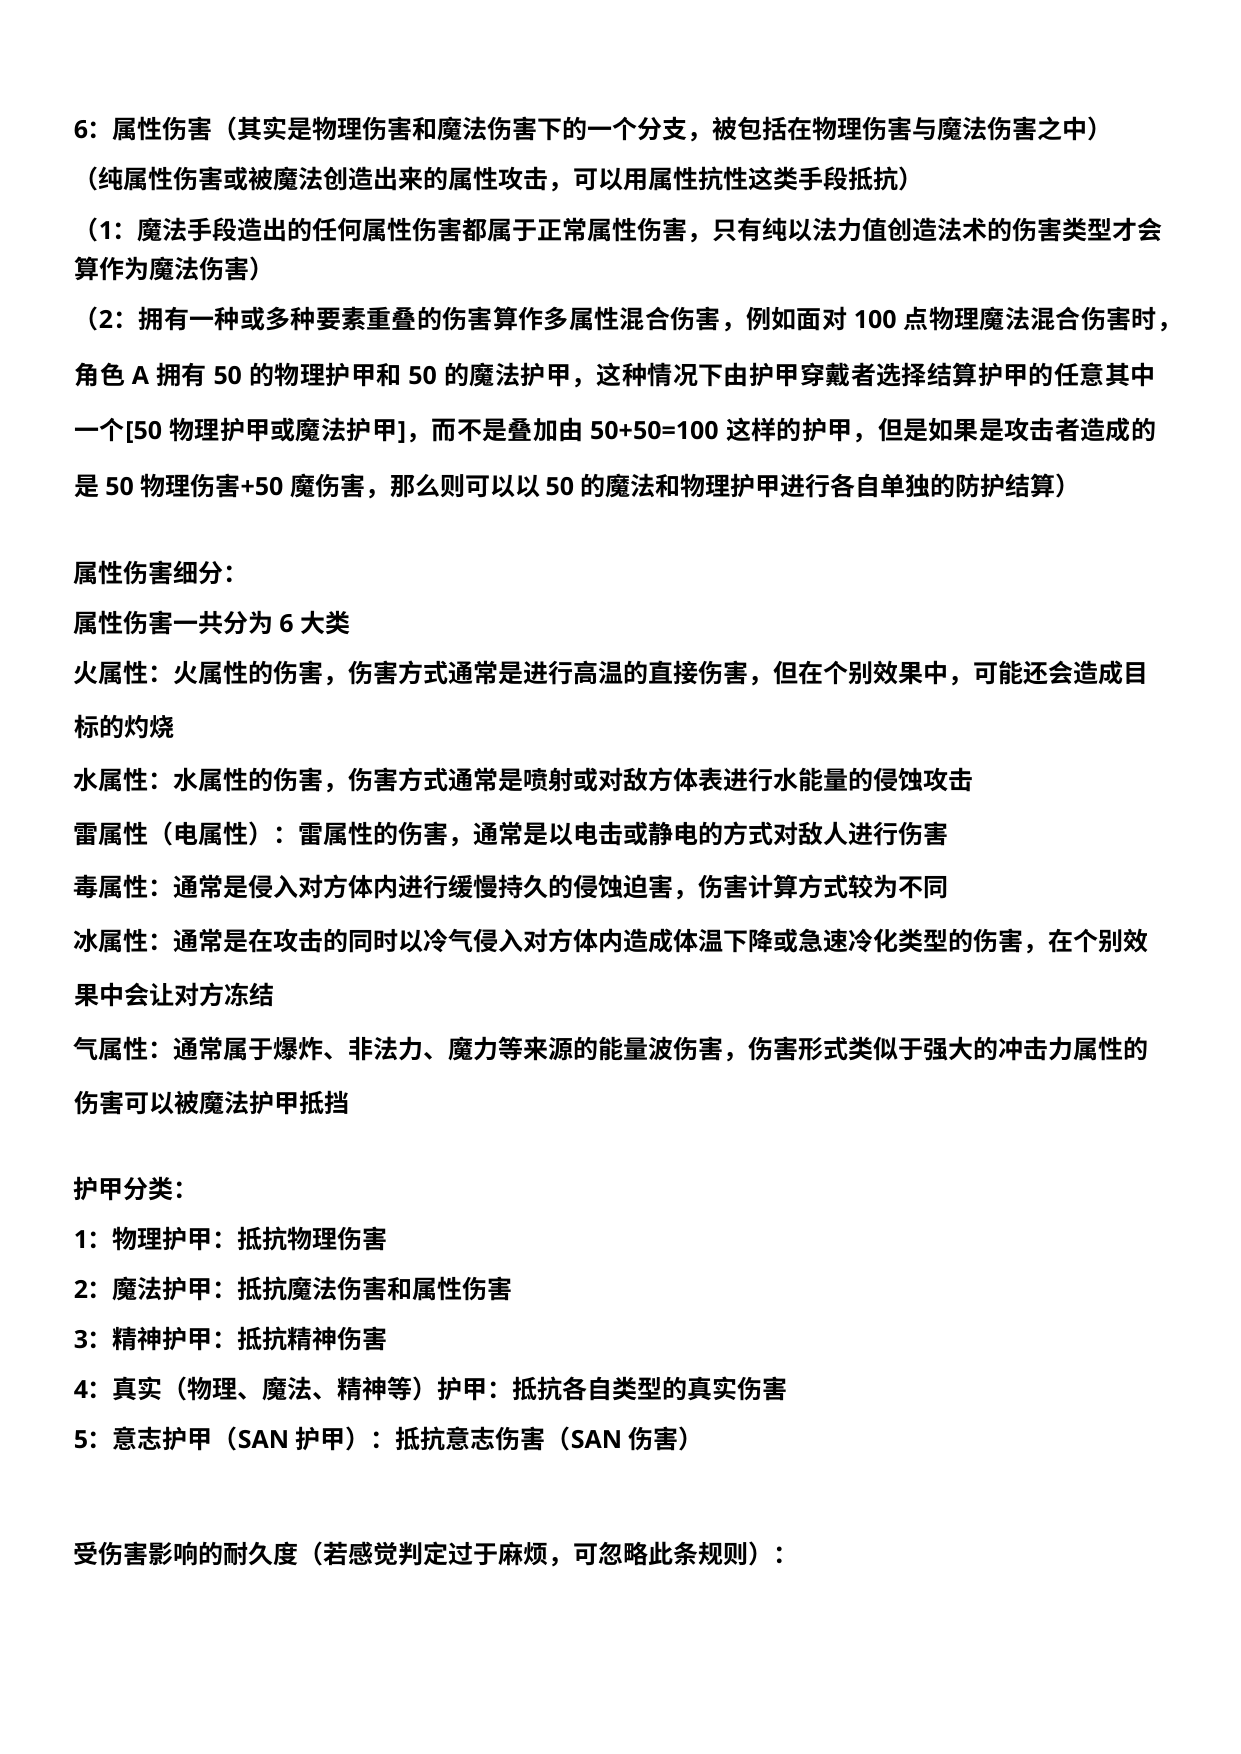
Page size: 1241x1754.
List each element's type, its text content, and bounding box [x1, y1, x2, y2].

text 6：属性伤害（其实是物理伤害和魔法伤害下的一个分支，被包括在物理伤害与魔法伤害之中） [73, 110, 1165, 146]
text 2：魔法护甲：抵抗魔法伤害和属性伤害 [73, 1269, 1165, 1306]
text 水属性：水属性的伤害，伤害方式通常是喷射或对敌方体表进行水能量的侵蚀攻击 [73, 761, 1165, 797]
text （纯属性伤害或被魔法创造出来的属性攻击，可以用属性抗性这类手段抵抗） [73, 160, 1165, 196]
text 气属性：通常属于爆炸、非法力、魔力等来源的能量波伤害，伤害形式类似于强大的冲击力属性的伤害可以被魔法护甲抵挡 [73, 1029, 1165, 1119]
text 1：物理护甲：抵抗物理伤害 [73, 1219, 1165, 1256]
text 雷属性（电属性）：雷属性的伤害，通常是以电击或静电的方式对敌人进行伤害 [73, 814, 1165, 851]
text （2：拥有一种或多种要素重叠的伤害算作多属性混合伤害，例如面对 100 点物理魔法混合伤害时，角色 A 拥有 50 的物理护甲和 50 的魔法护甲，这种情况下由护甲穿戴者选择结算护甲的任意其中一个[50 物理护甲或魔法护甲]，而不是叠加由 50+50=100 这样的护甲，但是如果是攻击者造成的是 50 物理伤害+50 魔伤害，那么则可以以 50 的魔法和物理护甲进行各自单独的防护结算） [73, 300, 1157, 502]
text （1：魔法手段造出的任何属性伤害都属于正常属性伤害，只有纯以法力值创造法术的伤害类型才会算作为魔法伤害） [73, 210, 1165, 286]
text 4：真实（物理、魔法、精神等）护甲：抵抗各自类型的真实伤害 [73, 1370, 1165, 1406]
text 属性伤害一共分为 6 大类 [73, 603, 1165, 639]
text 冰属性：通常是在攻击的同时以冷气侵入对方体内造成体温下降或急速冷化类型的伤害，在个别效果中会让对方冻结 [73, 922, 1165, 1012]
text 毒属性：通常是侵入对方体内进行缓慢持久的侵蚀迫害，伤害计算方式较为不同 [73, 868, 1165, 904]
text 护甲分类： [73, 1169, 1165, 1206]
text 火属性：火属性的伤害，伤害方式通常是进行高温的直接伤害，但在个别效果中，可能还会造成目标的灼烧 [73, 653, 1165, 743]
text 5：意志护甲（SAN 护甲）：抵抗意志伤害（SAN 伤害） [73, 1420, 1165, 1456]
text 3：精神护甲：抵抗精神伤害 [73, 1319, 1165, 1356]
text 属性伤害细分： [73, 553, 1165, 589]
text 受伤害影响的耐久度（若感觉判定过于麻烦，可忽略此条规则）： [73, 1534, 1165, 1571]
